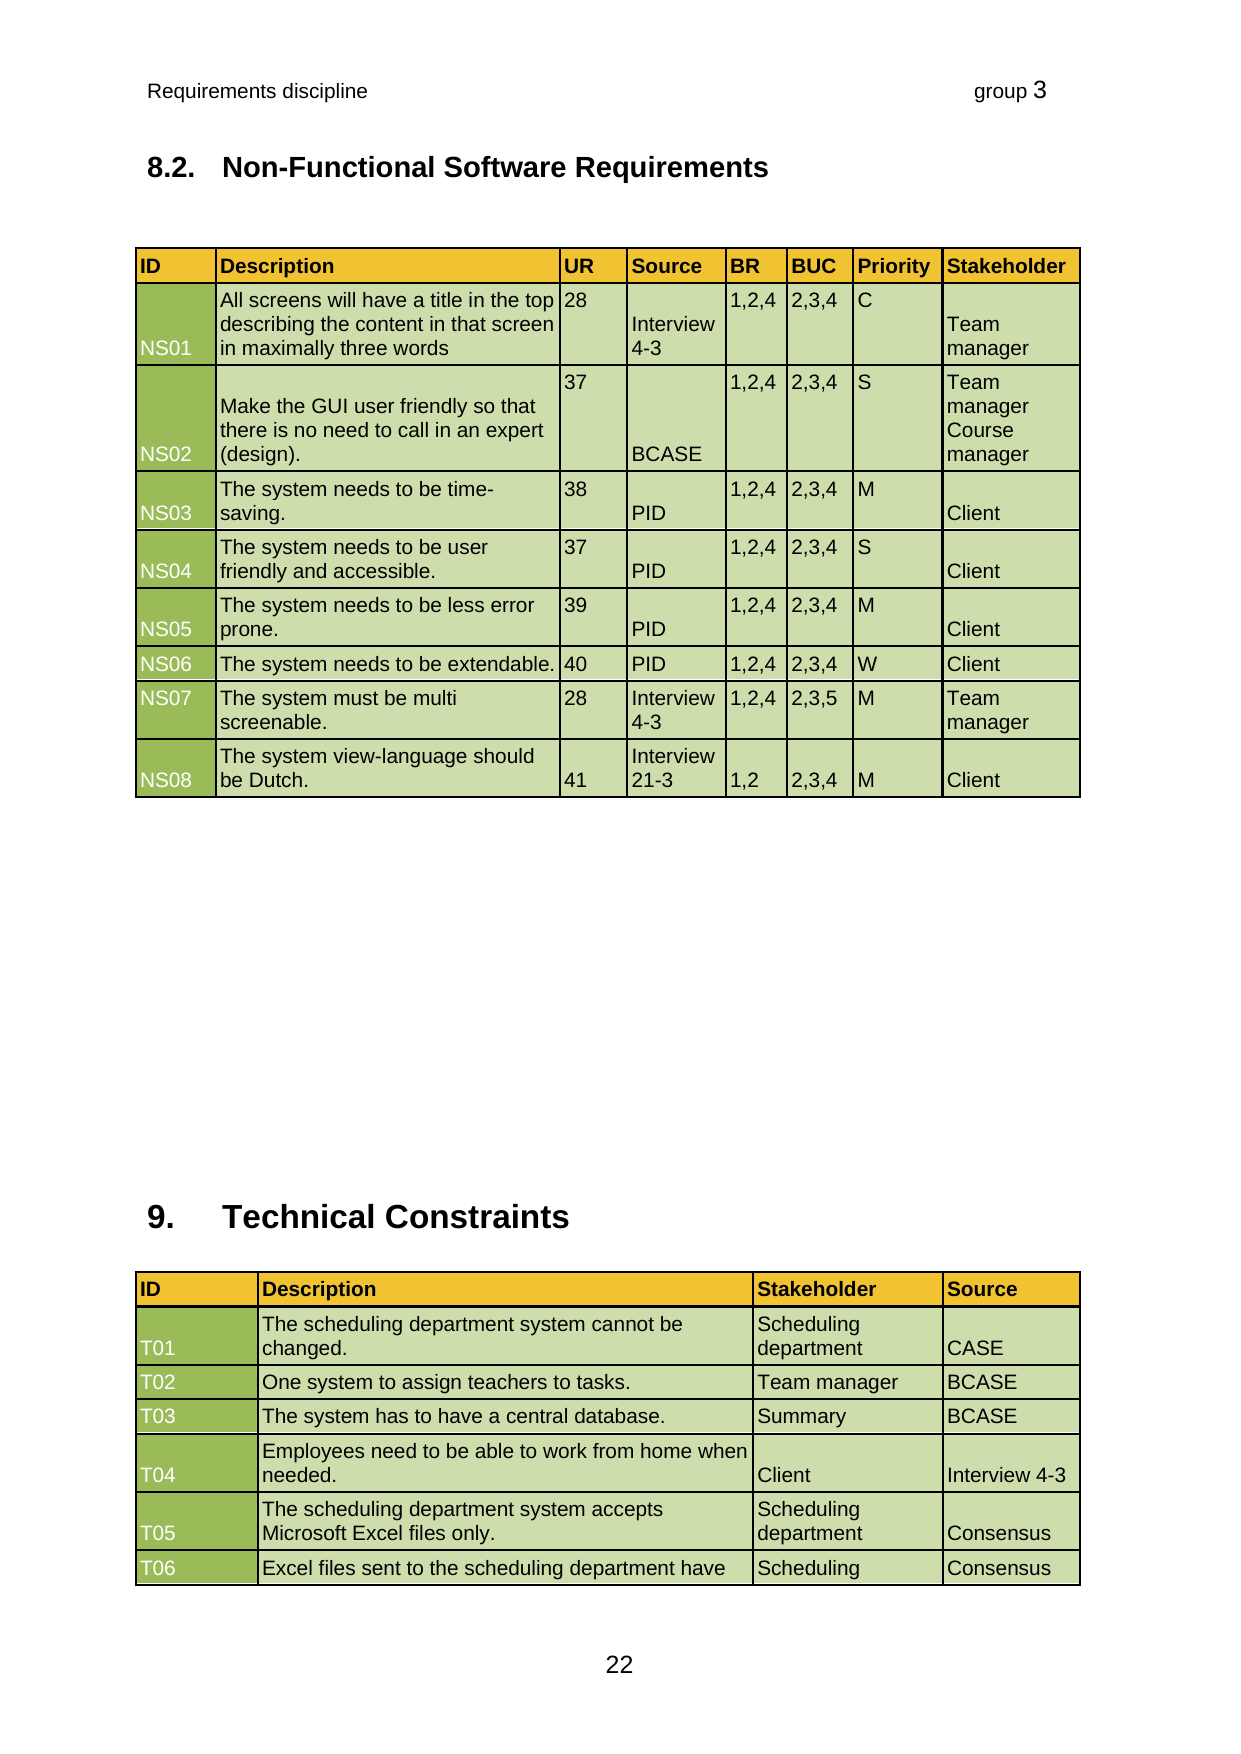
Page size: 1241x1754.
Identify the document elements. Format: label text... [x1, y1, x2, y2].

table_header Description [217, 249, 559, 282]
table_cell Client [754, 1435, 942, 1491]
table_cell C [854, 284, 941, 364]
table_cell 1,2,4 [727, 366, 786, 470]
table_cell S [854, 531, 941, 587]
table_cell 1,2,4 [727, 472, 786, 528]
table_cell NS02 [137, 366, 215, 470]
table_cell M [854, 740, 941, 796]
table_cell One system to assign teachers to tasks. [259, 1366, 752, 1398]
table_cell Client [944, 740, 1079, 796]
table_cell Team manager [754, 1366, 942, 1398]
table_cell Interview 4-3 [944, 1435, 1079, 1491]
table_cell 1,2,4 [727, 682, 786, 738]
table_cell M [854, 682, 941, 738]
table_cell 2,3,4 [788, 531, 852, 587]
table_cell Employees need to be able to work from home when needed. [259, 1435, 752, 1491]
table_cell The system must be multi screenable. [217, 682, 559, 738]
table_cell PID [628, 647, 725, 679]
table_cell T04 [137, 1435, 257, 1491]
table_cell 2,3,4 [788, 284, 852, 364]
table_cell T06 [137, 1551, 257, 1583]
table_cell T01 [137, 1308, 257, 1364]
table_cell 2,3,4 [788, 472, 852, 528]
table_cell 38 [561, 472, 626, 528]
table_cell Client [944, 647, 1079, 679]
table_cell 1,2,4 [727, 647, 786, 679]
table_cell BCASE [944, 1366, 1079, 1398]
table_cell Client [944, 531, 1079, 587]
table_cell 1,2,4 [727, 531, 786, 587]
table_cell Scheduling department [754, 1308, 942, 1364]
table_cell The scheduling department system accepts Microsoft Excel files only. [259, 1493, 752, 1549]
table_cell The system needs to be less error prone. [217, 589, 559, 645]
table_cell Team manager Course manager [944, 366, 1079, 470]
table_cell The system needs to be time-saving. [217, 472, 559, 528]
table_cell T03 [137, 1400, 257, 1432]
table_cell 40 [561, 647, 626, 679]
table_cell The system needs to be extendable. [217, 647, 559, 679]
table_cell PID [628, 531, 725, 587]
table_header Stakeholder [754, 1273, 942, 1305]
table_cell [259, 1551, 752, 1583]
table_cell 1,2,4 [727, 589, 786, 645]
subtitle 8.2. Non-Functional Software Requirements [147, 150, 1092, 183]
table_cell Team manager [944, 284, 1079, 364]
table_cell BCASE [944, 1400, 1079, 1432]
subtitle 9. Technical Constraints [147, 1197, 1092, 1236]
table_cell Client [944, 472, 1079, 528]
table_cell The system view-language should be Dutch. [217, 740, 559, 796]
table_header Source [628, 249, 725, 282]
table_cell M [854, 472, 941, 528]
table_cell 1,2 [727, 740, 786, 796]
table_cell 37 [561, 531, 626, 587]
table_cell The scheduling department system cannot be changed. [259, 1308, 752, 1364]
table_cell Interview 4-3 [628, 682, 725, 738]
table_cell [754, 1551, 942, 1583]
table_cell 28 [561, 682, 626, 738]
table_cell T02 [137, 1366, 257, 1398]
table_cell Consensus [944, 1493, 1079, 1549]
table_cell CASE [944, 1308, 1079, 1364]
table_cell NS04 [137, 531, 215, 587]
table_cell 2,3,4 [788, 740, 852, 796]
table_cell M [854, 589, 941, 645]
table_cell 2,3,4 [788, 589, 852, 645]
table_cell Client [944, 589, 1079, 645]
table_cell Summary [754, 1400, 942, 1432]
table_cell 1,2,4 [727, 284, 786, 364]
table_cell 2,3,4 [788, 647, 852, 679]
table_cell Team manager [944, 682, 1079, 738]
table_cell 2,3,4 [788, 366, 852, 470]
table_cell W [854, 647, 941, 679]
table_cell 37 [561, 366, 626, 470]
table_cell Scheduling department [754, 1493, 942, 1549]
table_cell S [854, 366, 941, 470]
table_header UR [561, 249, 626, 282]
table_header Stakeholder [944, 249, 1079, 282]
table_header ID [137, 249, 215, 282]
table_cell 41 [561, 740, 626, 796]
table_cell 39 [561, 589, 626, 645]
table_header Source [944, 1273, 1079, 1305]
table_cell PID [628, 472, 725, 528]
table_cell Make the GUI user friendly so that there is no need to call in an expert (design). [217, 366, 559, 470]
table_header Priority [854, 249, 941, 282]
table_cell NS01 [137, 284, 215, 364]
table_cell The system needs to be user friendly and accessible. [217, 531, 559, 587]
table_cell 2,3,5 [788, 682, 852, 738]
table_header ID [137, 1273, 257, 1305]
table_cell T05 [137, 1493, 257, 1549]
table_cell Consensus [944, 1551, 1079, 1583]
table_cell The system has to have a central database. [259, 1400, 752, 1432]
table_cell NS08 [137, 740, 215, 796]
table_cell Interview 4-3 [628, 284, 725, 364]
table_header BR [727, 249, 786, 282]
table_cell PID [628, 589, 725, 645]
table_cell NS03 [137, 472, 215, 528]
table_header Description [259, 1273, 752, 1305]
table_cell Interview 21-3 [628, 740, 725, 796]
table_cell All screens will have a title in the top describing the content in that screen in maximally three words [217, 284, 559, 364]
table_cell NS07 [137, 682, 215, 738]
table_cell NS06 [137, 647, 215, 679]
table_cell NS05 [137, 589, 215, 645]
table_header BUC [788, 249, 852, 282]
table_cell 28 [561, 284, 626, 364]
table_cell BCASE [628, 366, 725, 470]
